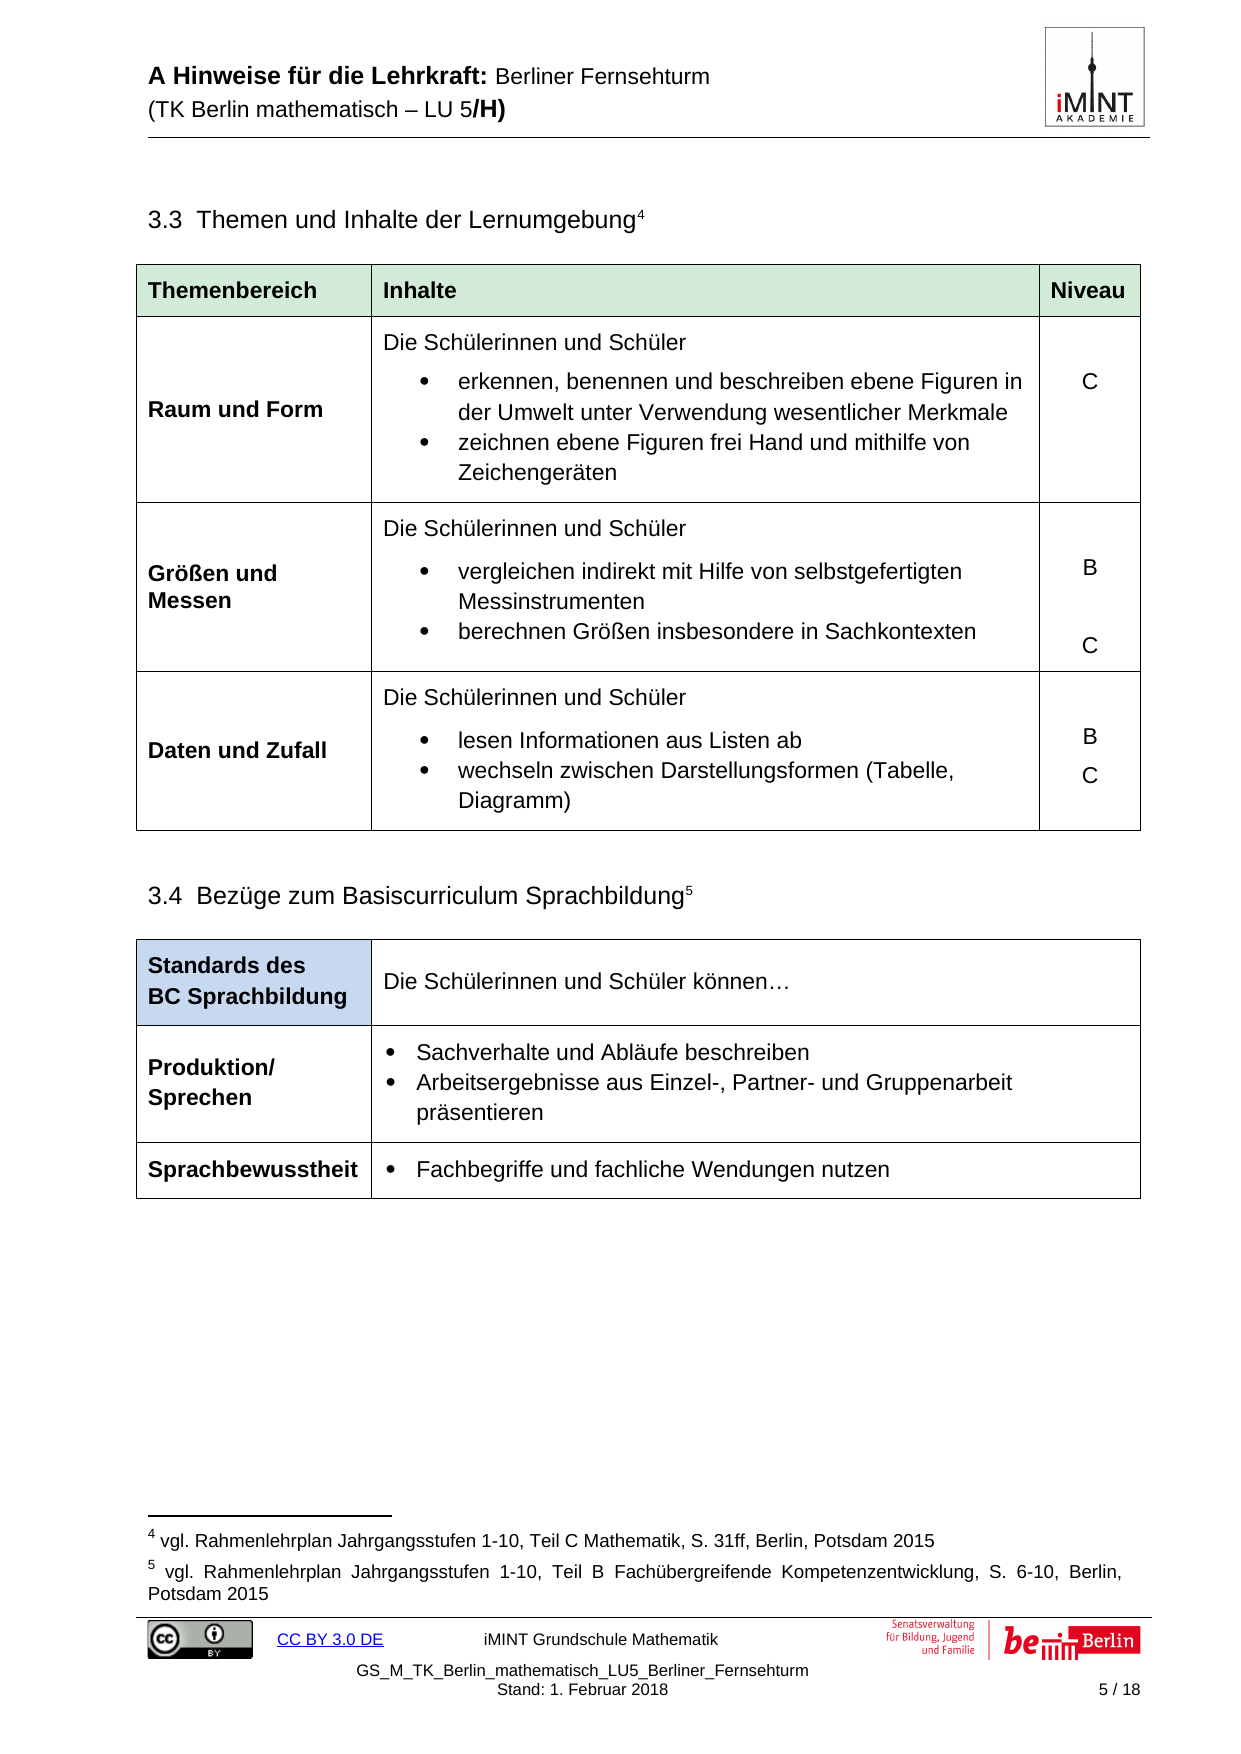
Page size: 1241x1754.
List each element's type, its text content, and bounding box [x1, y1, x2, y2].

table_cell Die Schülerinnen und Schüler lesen Informationen aus Listen ab wechseln zwischen Darstellungsformen (Tabelle, Diagramm) [372, 672, 1039, 830]
table_header Standards des BC Sprachbildung [137, 940, 371, 1025]
text 3.4 Bezüge zum Basiscurriculum Sprachbildung [148, 881, 1122, 910]
table_cell Sprachbewusstheit [137, 1143, 371, 1198]
table_cell Produktion/ Sprechen [137, 1026, 371, 1142]
table_header Niveau [1040, 265, 1140, 316]
table_cell B C [1040, 503, 1140, 671]
table_cell Die Schülerinnen und Schüler erkennen, benennen und beschreiben ebene Figuren in der Umwelt unter Verwendung wesentlicher Merkmale zeichnen ebene Figuren frei Hand und mithilfe von Zeichengeräten [372, 317, 1039, 502]
text 3.3 Themen und Inhalte der Lernumgebung [148, 205, 1122, 234]
table_cell Fachbegriffe und fachliche Wendungen nutzen [372, 1143, 1140, 1198]
table_cell Sachverhalte und Abläufe beschreiben Arbeitsergebnisse aus Einzel-, Partner- und Gruppenarbeit präsentieren [372, 1026, 1140, 1142]
table_header Inhalte [372, 265, 1039, 316]
table_cell Daten und Zufall [137, 672, 371, 830]
picture [147, 1620, 253, 1659]
table_cell B C [1040, 672, 1140, 830]
table_cell C [1040, 317, 1140, 502]
table_cell Raum und Form [137, 317, 371, 502]
table_header Themenbereich [137, 265, 371, 316]
picture [886, 1619, 1141, 1660]
picture [1035, 17, 1151, 133]
table_cell Die Schülerinnen und Schüler vergleichen indirekt mit Hilfe von selbstgefertigten Messinstrumenten berechnen Größen insbesondere in Sachkontexten [372, 503, 1039, 671]
table_cell Größen und Messen [137, 503, 371, 671]
table_header Die Schülerinnen und Schüler können… [372, 940, 1140, 1025]
